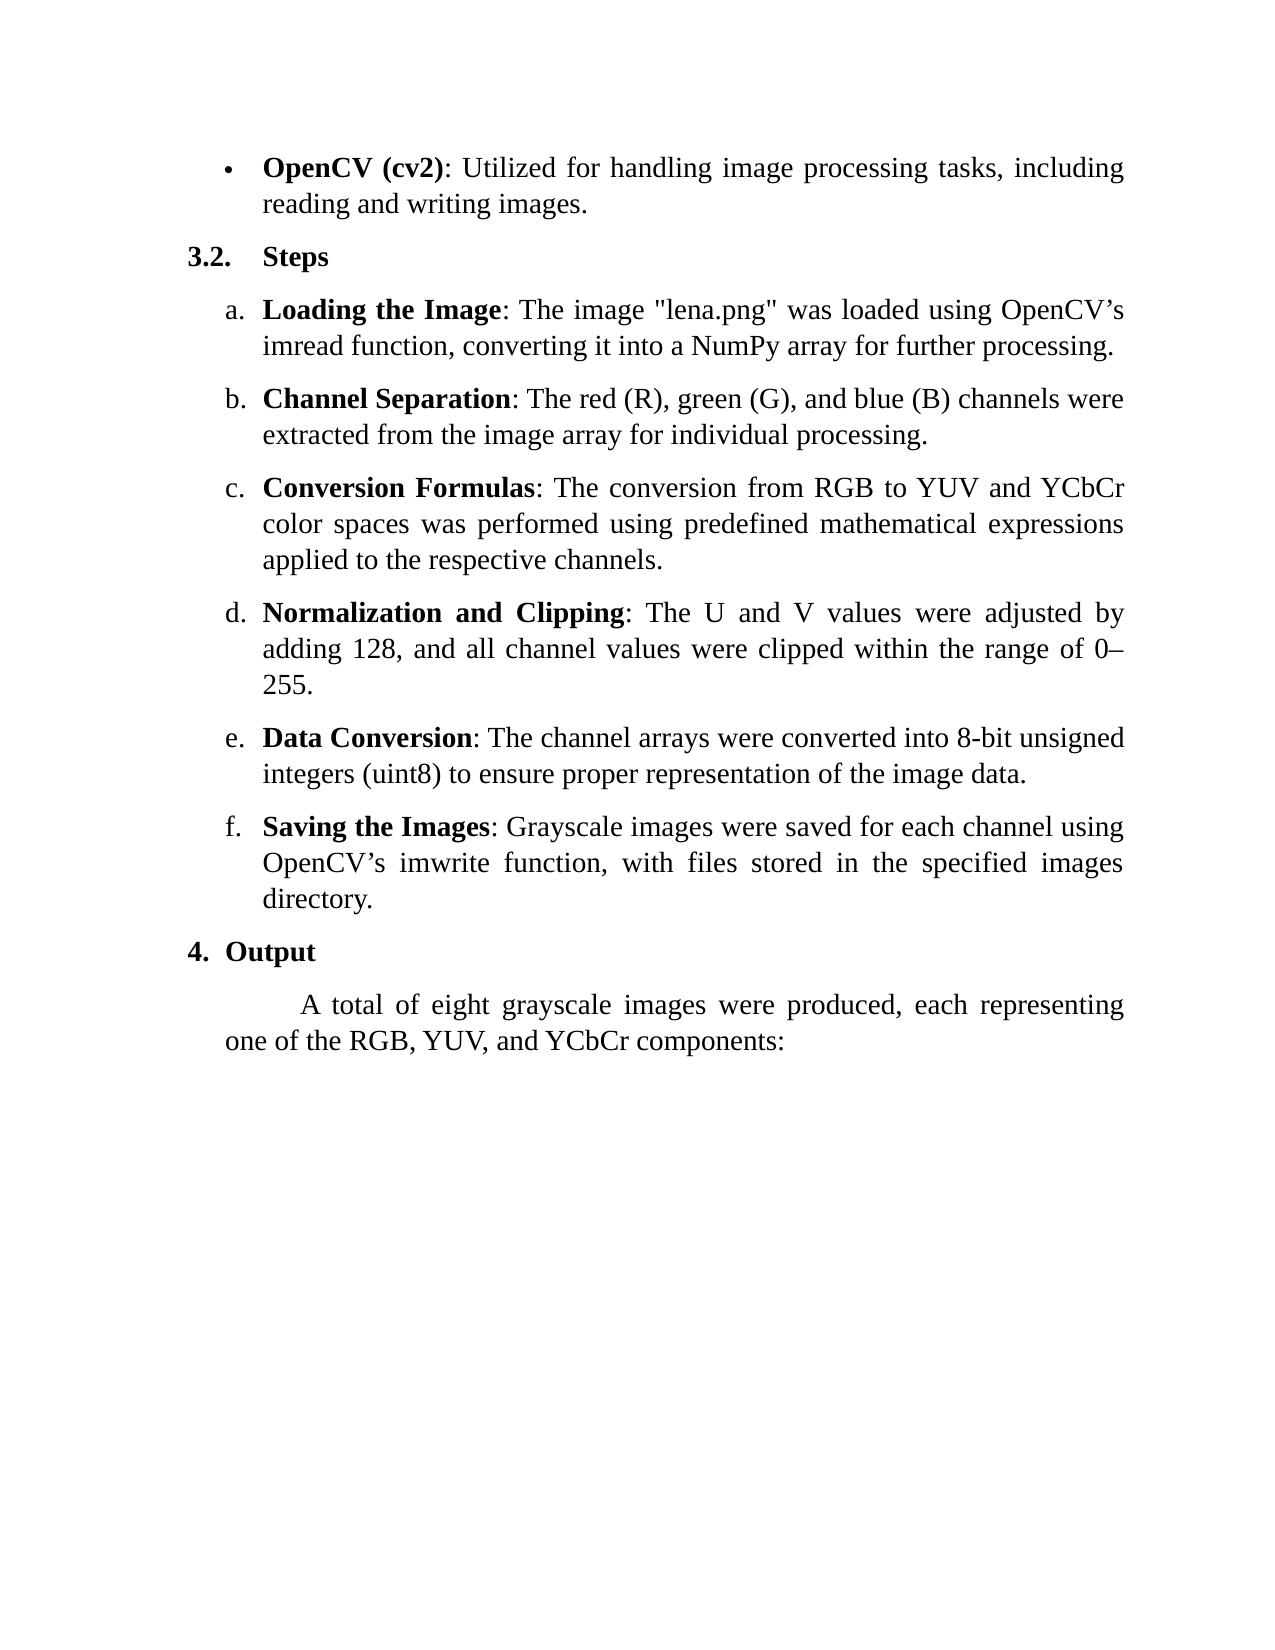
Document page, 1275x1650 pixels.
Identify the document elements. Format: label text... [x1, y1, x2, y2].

list Conversion Formulas: The conversion from RGB to YUV and YCbCr color spaces was performed using predefined mathematical expressions applied to the respective channels. [225, 470, 1125, 576]
list Output [187, 934, 1125, 967]
list Channel Separation: The red (R), green (G), and blue (B) channels were extracted from the image array for individual processing. [225, 381, 1125, 450]
list Normalization and Clipping: The U and V values were adjusted by adding 128, and all channel values were clipped within the range of 0–255. [225, 595, 1125, 701]
list Loading the Image: The image "lena.png" was loaded using OpenCV’s imread function, converting it into a NumPy array for further processing. [225, 292, 1125, 361]
list Data Conversion: The channel arrays were converted into 8-bit unsigned integers (uint8) to ensure proper representation of the image data. [225, 720, 1125, 789]
list OpenCV (cv2): Utilized for handling image processing tasks, including reading and writing images. [225, 150, 1125, 220]
list Steps [187, 239, 1125, 272]
list Saving the Images: Grayscale images were saved for each channel using OpenCV’s imwrite function, with files stored in the specified images directory. [225, 809, 1125, 915]
text A total of eight grayscale images were produced, each representing one of the RGB, YUV, and YCbCr components: [225, 987, 1125, 1056]
